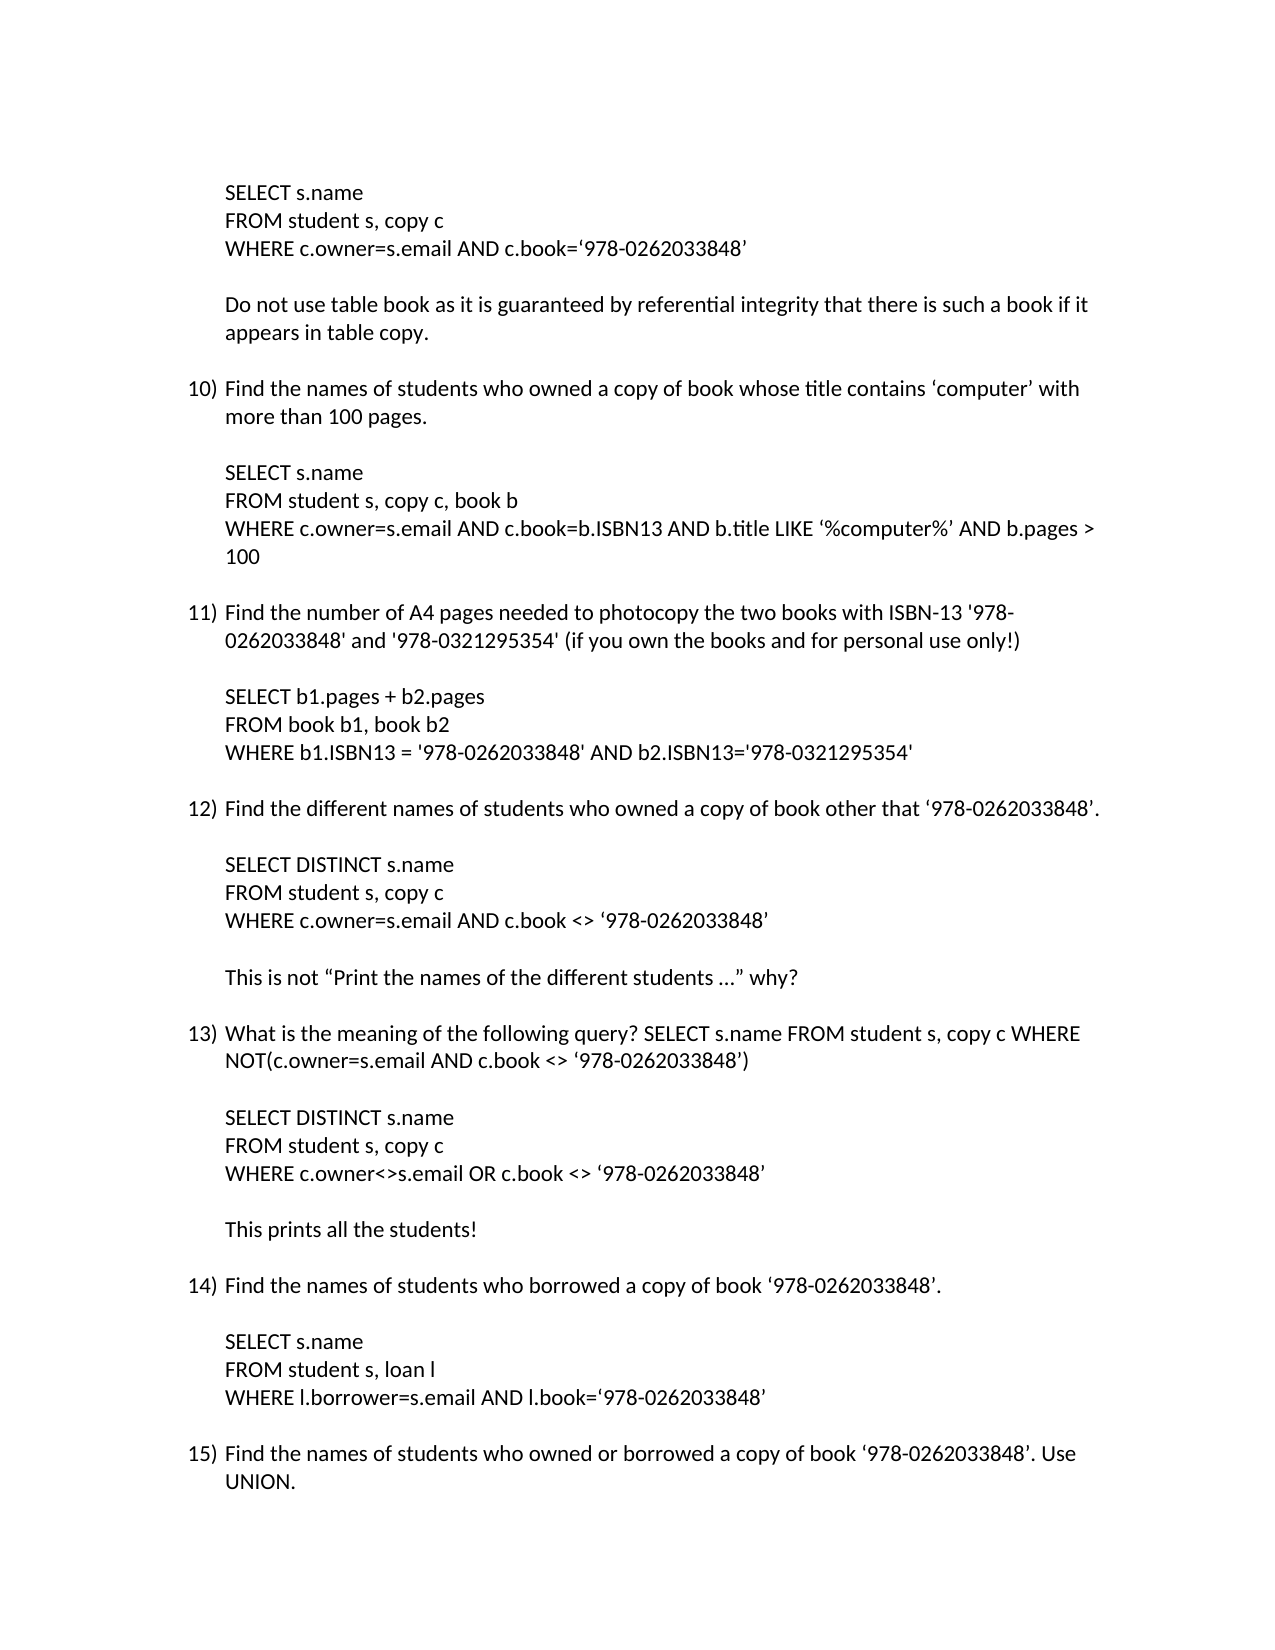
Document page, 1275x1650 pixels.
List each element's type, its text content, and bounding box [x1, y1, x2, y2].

list SELECT s.name [225, 1327, 1125, 1355]
list SELECT DISTINCT s.name [225, 851, 1125, 878]
list Find the names of students who owned or borrowed a copy of book ‘978-0262033848’. Use UNION. [187, 1439, 1125, 1495]
list WHERE c.owner=s.email AND c.book=‘978-0262033848’ [225, 234, 1125, 262]
list FROM student s, copy c [225, 878, 1125, 907]
list What is the meaning of the following query? SELECT s.name FROM student s, copy c WHERE NOT(c.owner=s.email AND c.book <> ‘978-0262033848’) [187, 1019, 1125, 1075]
list Find the names of students who borrowed a copy of book ‘978-0262033848’. [187, 1271, 1125, 1299]
list WHERE c.owner=s.email AND c.book <> ‘978-0262033848’ [225, 907, 1125, 934]
list FROM student s, loan l [225, 1355, 1125, 1383]
list FROM student s, copy c [225, 1131, 1125, 1159]
list Find the different names of students who owned a copy of book other that ‘978-0262033848’. [187, 794, 1125, 822]
list SELECT b1.pages + b2.pages FROM book b1, book b2 WHERE b1.ISBN13 = '978-0262033848' AND b2.ISBN13='978-0321295354' [225, 682, 1125, 766]
list This is not “Print the names of the different students …” why? [225, 963, 1125, 991]
list SELECT DISTINCT s.name [225, 1103, 1125, 1131]
list This prints all the students! [225, 1215, 1125, 1243]
list WHERE c.owner<>s.email OR c.book <> ‘978-0262033848’ [225, 1159, 1125, 1187]
list Find the names of students who owned a copy of book whose title contains ‘computer’ with more than 100 pages. [187, 374, 1125, 430]
list Do not use table book as it is guaranteed by referential integrity that there is such a book if it appears in table copy. [225, 290, 1125, 346]
list Find the number of A4 pages needed to photocopy the two books with ISBN-13 '978-0262033848' and '978-0321295354' (if you own the books and for personal use only!) [187, 598, 1125, 654]
list SELECT s.name [225, 458, 1125, 486]
list SELECT s.name [225, 178, 1125, 206]
list FROM student s, copy c [225, 206, 1125, 234]
list FROM student s, copy c, book b [225, 486, 1125, 514]
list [225, 1383, 1125, 1411]
list WHERE c.owner=s.email AND c.book=b.ISBN13 AND b.title LIKE ‘%computer%’ AND b.pages > 100 [225, 514, 1125, 570]
